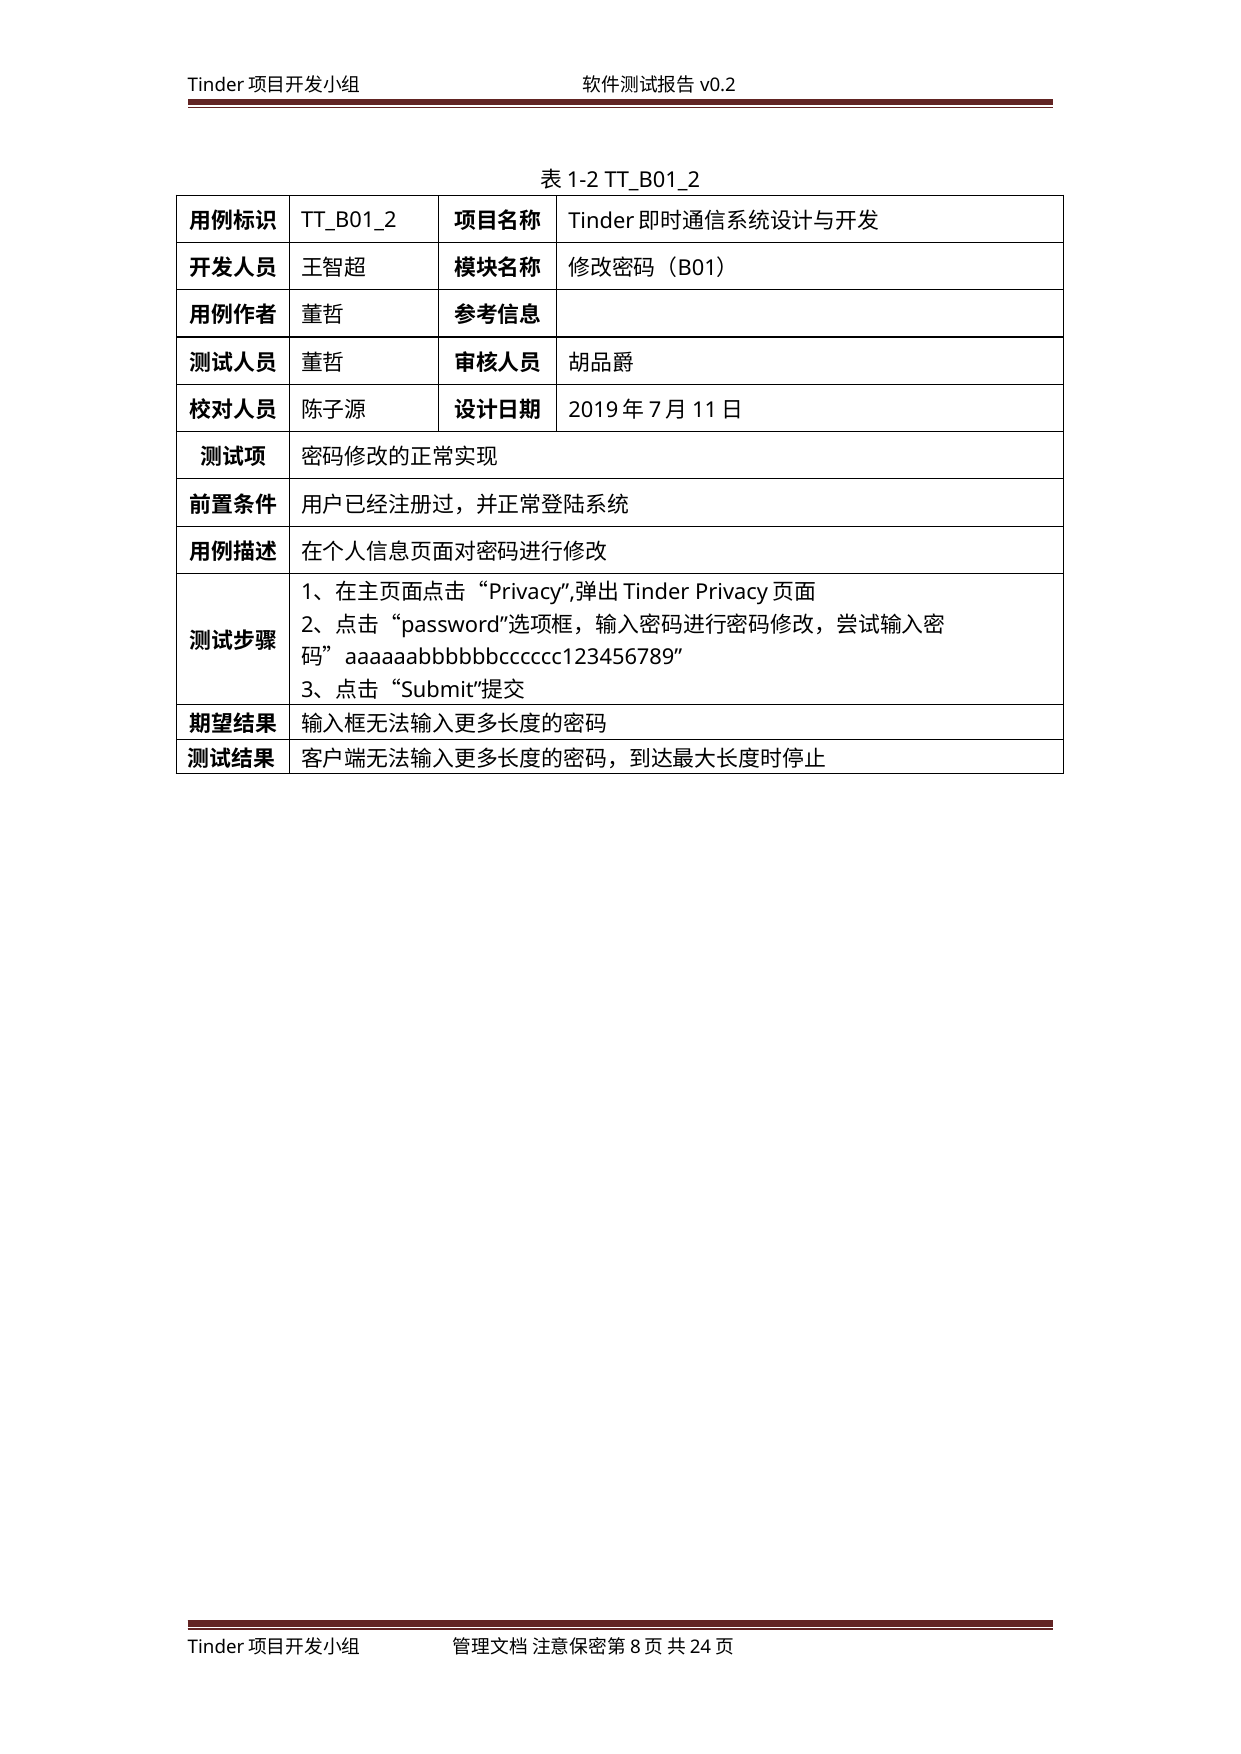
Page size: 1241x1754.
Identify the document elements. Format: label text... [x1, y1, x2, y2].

table_cell 密码修改的正常实现 [290, 432, 1063, 478]
table_cell 审核人员 [439, 338, 556, 384]
text 表1-2 TT_B01_2 [187, 162, 1053, 194]
table_cell 用例描述 [177, 527, 289, 573]
table_cell 参考信息 [439, 290, 556, 336]
table_cell 前置条件 [177, 479, 289, 526]
table_cell 模块名称 [439, 243, 556, 289]
table_cell 在个人信息页面对密码进行修改 [290, 527, 1063, 573]
table_cell [557, 290, 1063, 336]
table_header Tinder即时通信系统设计与开发 [557, 196, 1063, 242]
table_cell 2019年7月11日 [557, 385, 1063, 431]
table_cell 修改密码（B01） [557, 243, 1063, 289]
table_header 用例标识 [177, 196, 289, 242]
table_header 项目名称 [439, 196, 556, 242]
table_cell 测试结果 [177, 740, 289, 773]
table_cell 设计日期 [439, 385, 556, 431]
table_cell 王智超 [290, 243, 438, 289]
table_cell 测试人员 [177, 338, 289, 384]
table_cell 陈子源 [290, 385, 438, 431]
table_cell 用户已经注册过，并正常登陆系统 [290, 479, 1063, 526]
table_cell 期望结果 [177, 705, 289, 739]
table_cell 董哲 [290, 290, 438, 336]
table_cell 测试步骤 [177, 574, 289, 704]
table_cell 校对人员 [177, 385, 289, 431]
table_cell 胡品爵 [557, 338, 1063, 384]
table_cell 用例作者 [177, 290, 289, 336]
table_cell 测试项 [177, 432, 289, 478]
table_cell 1、在主页面点击“Privacy”,弹出Tinder Privacy页面 2、点击“password”选项框，输入密码进行密码修改，尝试输入密码”aaaaaabbbbbbcccccc123456789” 3、点击“Submit”提交 [290, 574, 1063, 704]
table_cell 客户端无法输入更多长度的密码，到达最大长度时停止 [290, 740, 1063, 773]
table_cell 输入框无法输入更多长度的密码 [290, 705, 1063, 739]
table_cell 董哲 [290, 338, 438, 384]
table_header TT_B01_2 [290, 196, 438, 242]
table_cell 开发人员 [177, 243, 289, 289]
